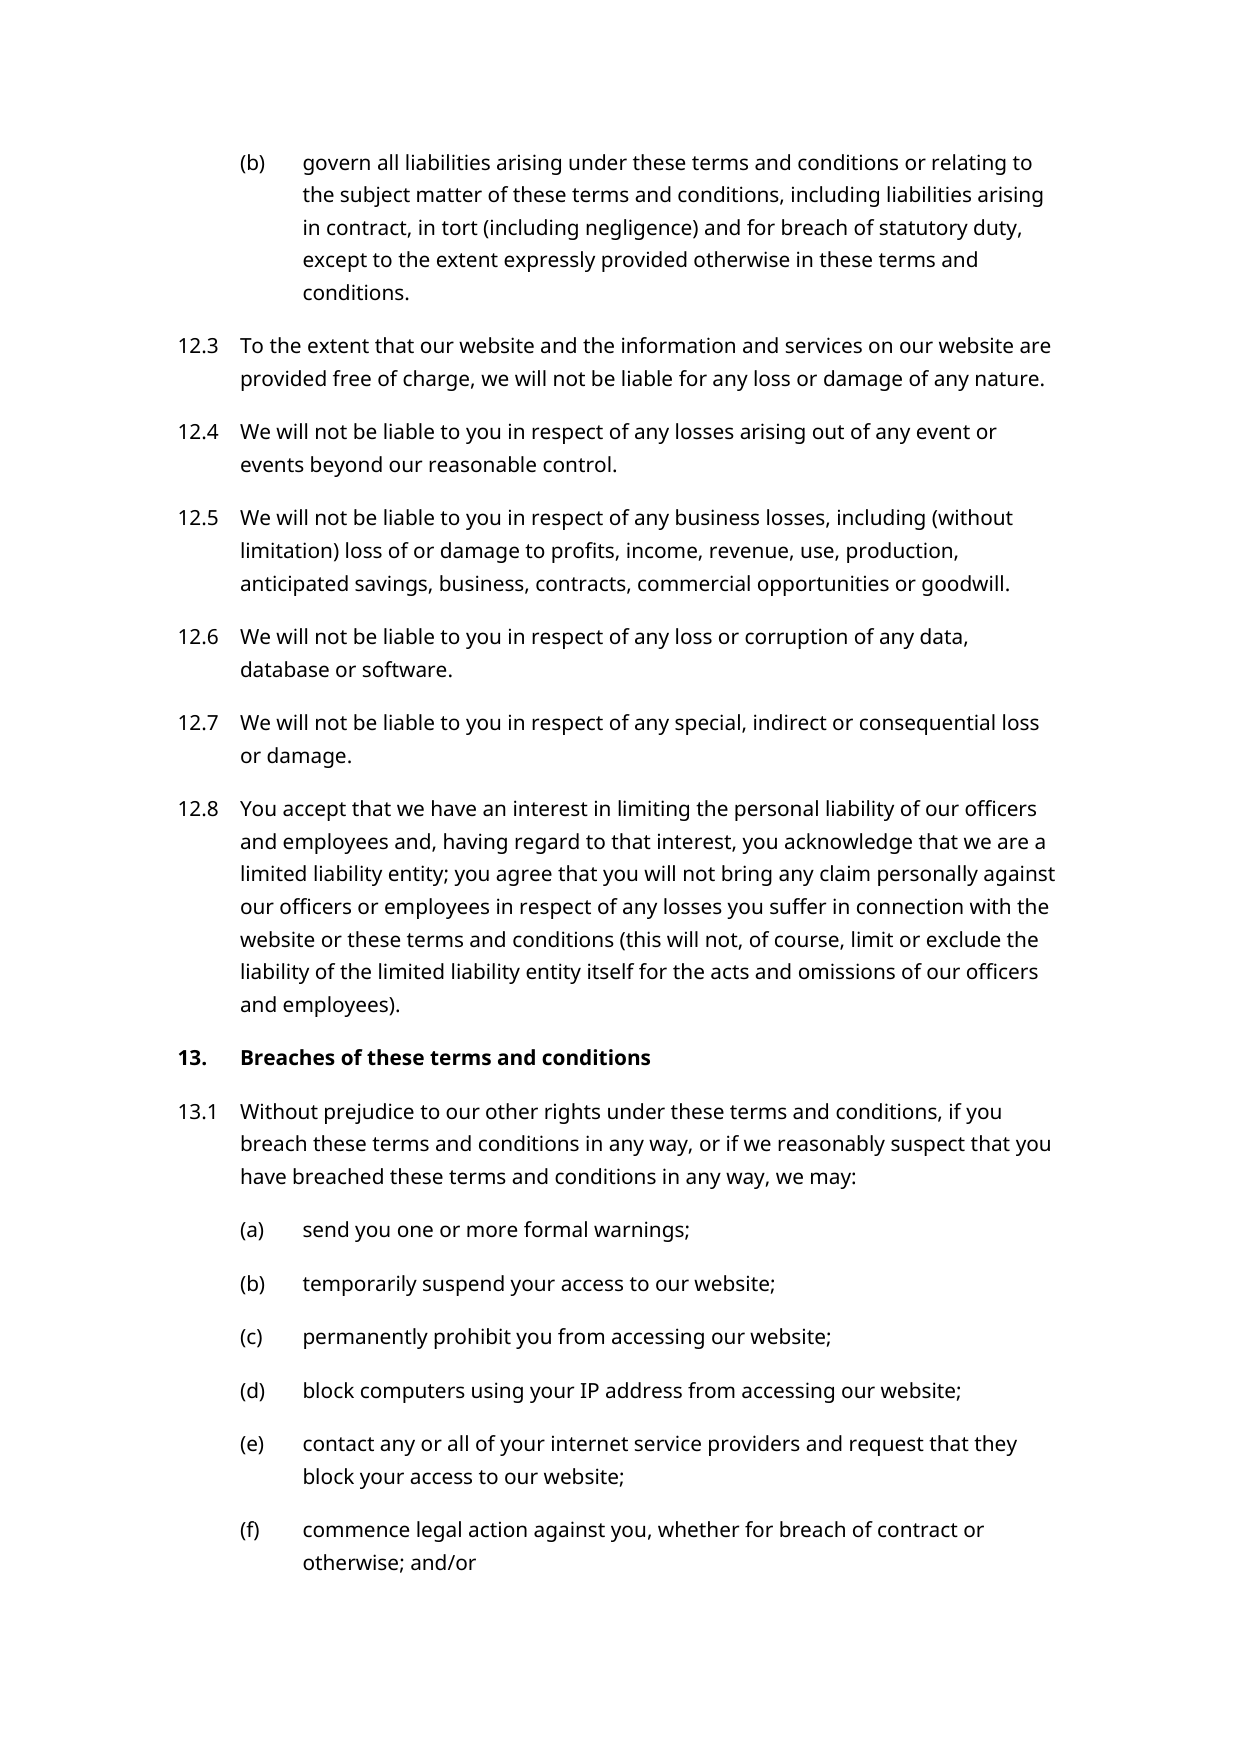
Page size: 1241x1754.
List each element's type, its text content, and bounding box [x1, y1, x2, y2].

list (e) contact any or all of your internet service providers and request that they block your access to our website; [240, 1429, 1063, 1490]
text 13.1 Without prejudice to our other rights under these terms and conditions, if you breach these terms and conditions in any way, or if we reasonably suspect that you have breached these terms and conditions in any way, we may: [177, 1097, 1063, 1190]
text 12.3 To the extent that our website and the information and services on our website are provided free of charge, we will not be liable for any loss or damage of any nature. [177, 331, 1063, 392]
list (c) permanently prohibit you from accessing our website; [240, 1322, 1063, 1351]
list (b) govern all liabilities arising under these terms and conditions or relating to the subject matter of these terms and conditions, including liabilities arising in contract, in tort (including negligence) and for breach of statutory duty, except to the extent expressly provided otherwise in these terms and conditions. [240, 148, 1063, 306]
list (f) commence legal action against you, whether for breach of contract or otherwise; and/or [240, 1515, 1063, 1576]
text 12.6 We will not be liable to you in respect of any loss or corruption of any data, database or software. [177, 622, 1063, 683]
text 12.5 We will not be liable to you in respect of any business losses, including (without limitation) loss of or damage to profits, income, revenue, use, production, anticipated savings, business, contracts, commercial opportunities or goodwill. [177, 503, 1063, 597]
text 13. Breaches of these terms and conditions [177, 1043, 1063, 1072]
list (a) send you one or more formal warnings; [240, 1215, 1063, 1244]
text 12.4 We will not be liable to you in respect of any losses arising out of any event or events beyond our reasonable control. [177, 417, 1063, 478]
text 12.7 We will not be liable to you in respect of any special, indirect or consequential loss or damage. [177, 708, 1063, 769]
list (b) temporarily suspend your access to our website; [240, 1269, 1063, 1297]
list (d) block computers using your IP address from accessing our website; [240, 1376, 1063, 1404]
text 12.8 You accept that we have an interest in limiting the personal liability of our officers and employees and, having regard to that interest, you acknowledge that we are a limited liability entity; you agree that you will not bring any claim personally against our officers or employees in respect of any losses you suffer in connection with the website or these terms and conditions (this will not, of course, limit or exclude the liability of the limited liability entity itself for the acts and omissions of our officers and employees). [177, 794, 1063, 1018]
